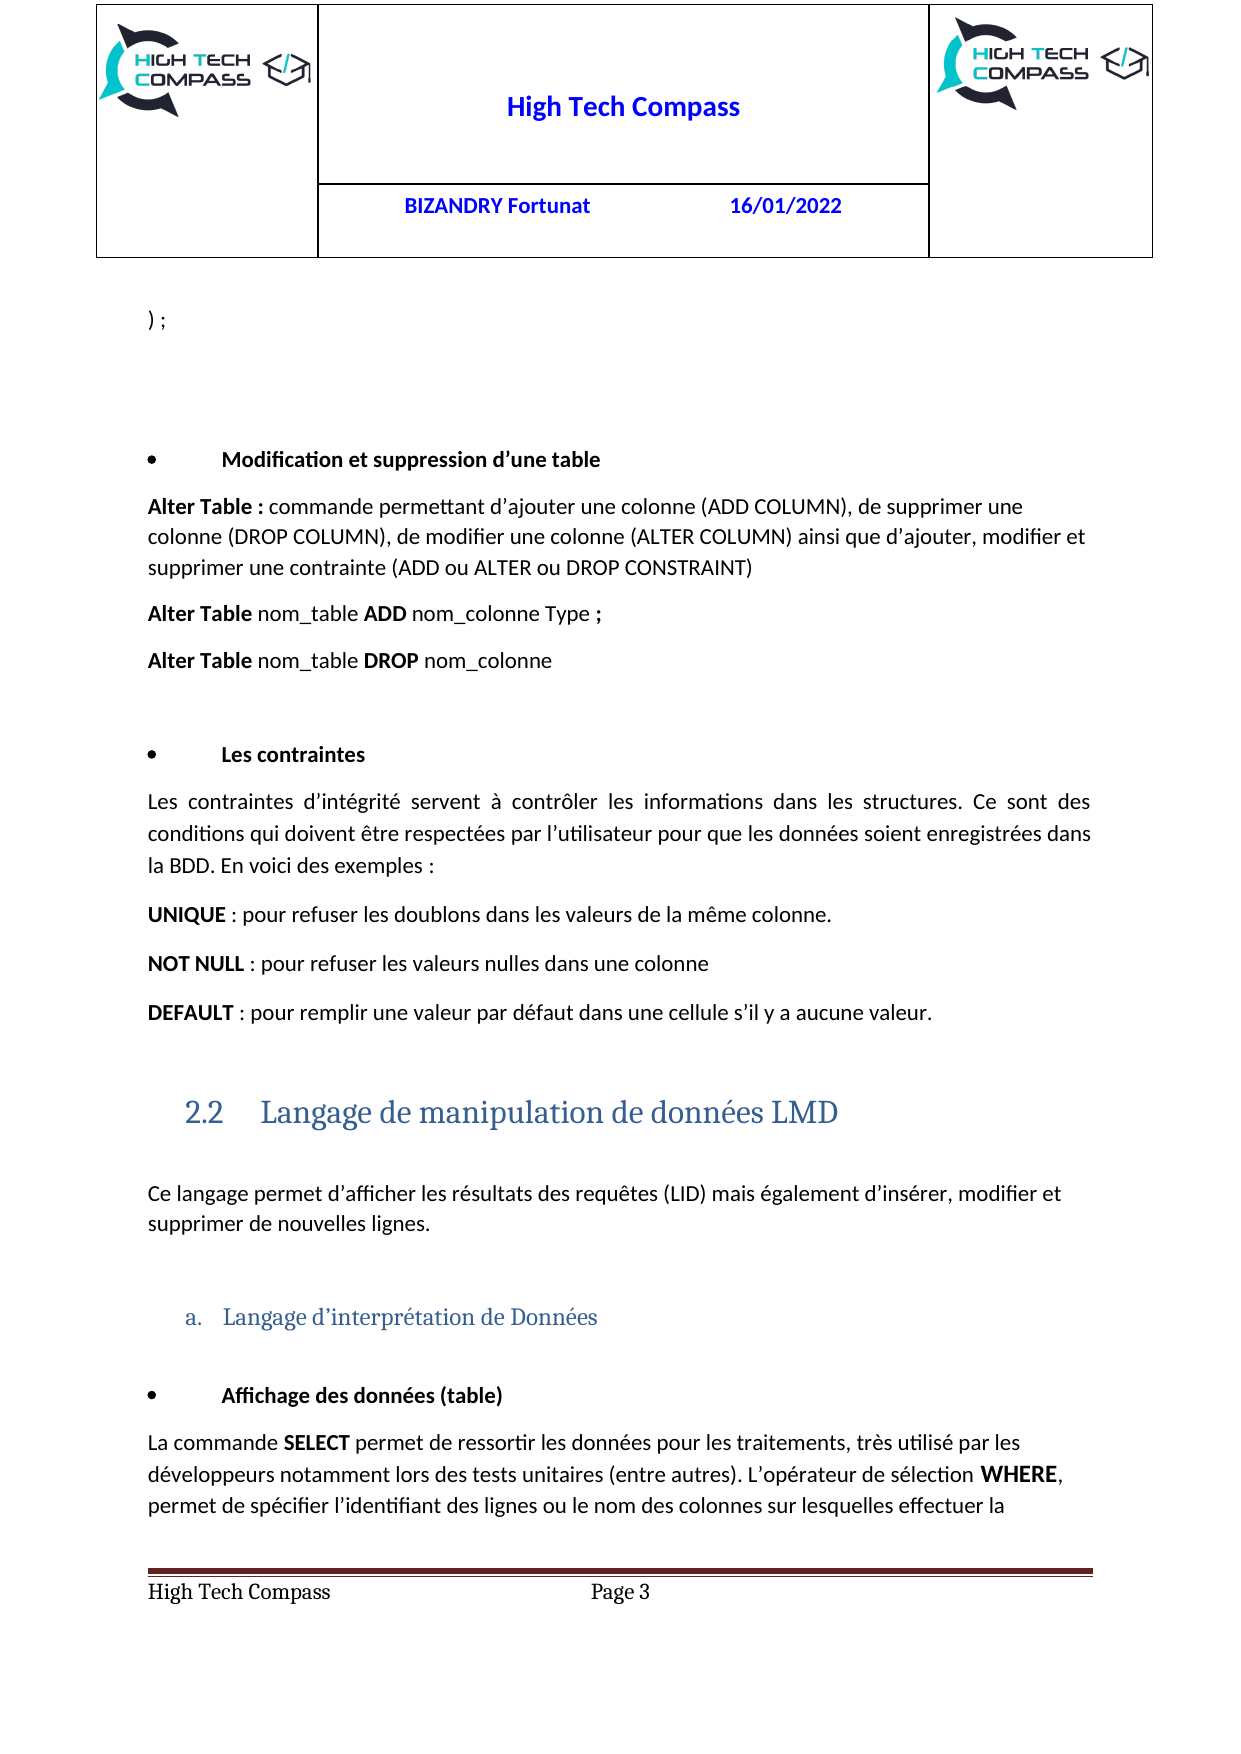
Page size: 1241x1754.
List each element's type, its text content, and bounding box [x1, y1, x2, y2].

picture [98, 24, 311, 117]
picture [936, 17, 1149, 110]
list Les contraintes [148, 740, 1093, 768]
list Affichage des données (table) [148, 1381, 1093, 1409]
text DEFAULT : pour remplir une valeur par défaut dans une cellule s’il y a aucune valeur. [148, 998, 1093, 1026]
text Ce langage permet d’afficher les résultats des requêtes (LID) mais également d’insérer, modifier et supprimer de nouvelles lignes. [148, 1179, 1093, 1237]
text Les contraintes d’intégrité servent à contrôler les informations dans les structures. Ce sont des conditions qui doivent être respectées par l’utilisateur pour que les données soient enregistrées dans la BDD. En voici des exemples : [148, 787, 1093, 879]
text ) ; [148, 305, 1093, 333]
text UNIQUE : pour refuser les doublons dans les valeurs de la même colonne. [148, 900, 1093, 928]
text Alter Table nom_table ADD nom_colonne Type ; [148, 599, 1093, 628]
list Modification et suppression d’une table [148, 445, 1093, 473]
subtitle Langage de manipulation de données LMD [185, 1094, 1093, 1132]
text Alter Table : commande permettant d’ajouter une colonne (ADD COLUMN), de supprimer une colonne (DROP COLUMN), de modifier une colonne (ALTER COLUMN) ainsi que d’ajouter, modifier et supprimer une contrainte (ADD ou ALTER ou DROP CONSTRAINT) [148, 492, 1093, 581]
subtitle Langage d’interprétation de Données [185, 1303, 1093, 1332]
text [148, 1428, 1093, 1519]
text NOT NULL : pour refuser les valeurs nulles dans une colonne [148, 949, 1093, 977]
text Alter Table nom_table DROP nom_colonne [148, 646, 1093, 674]
